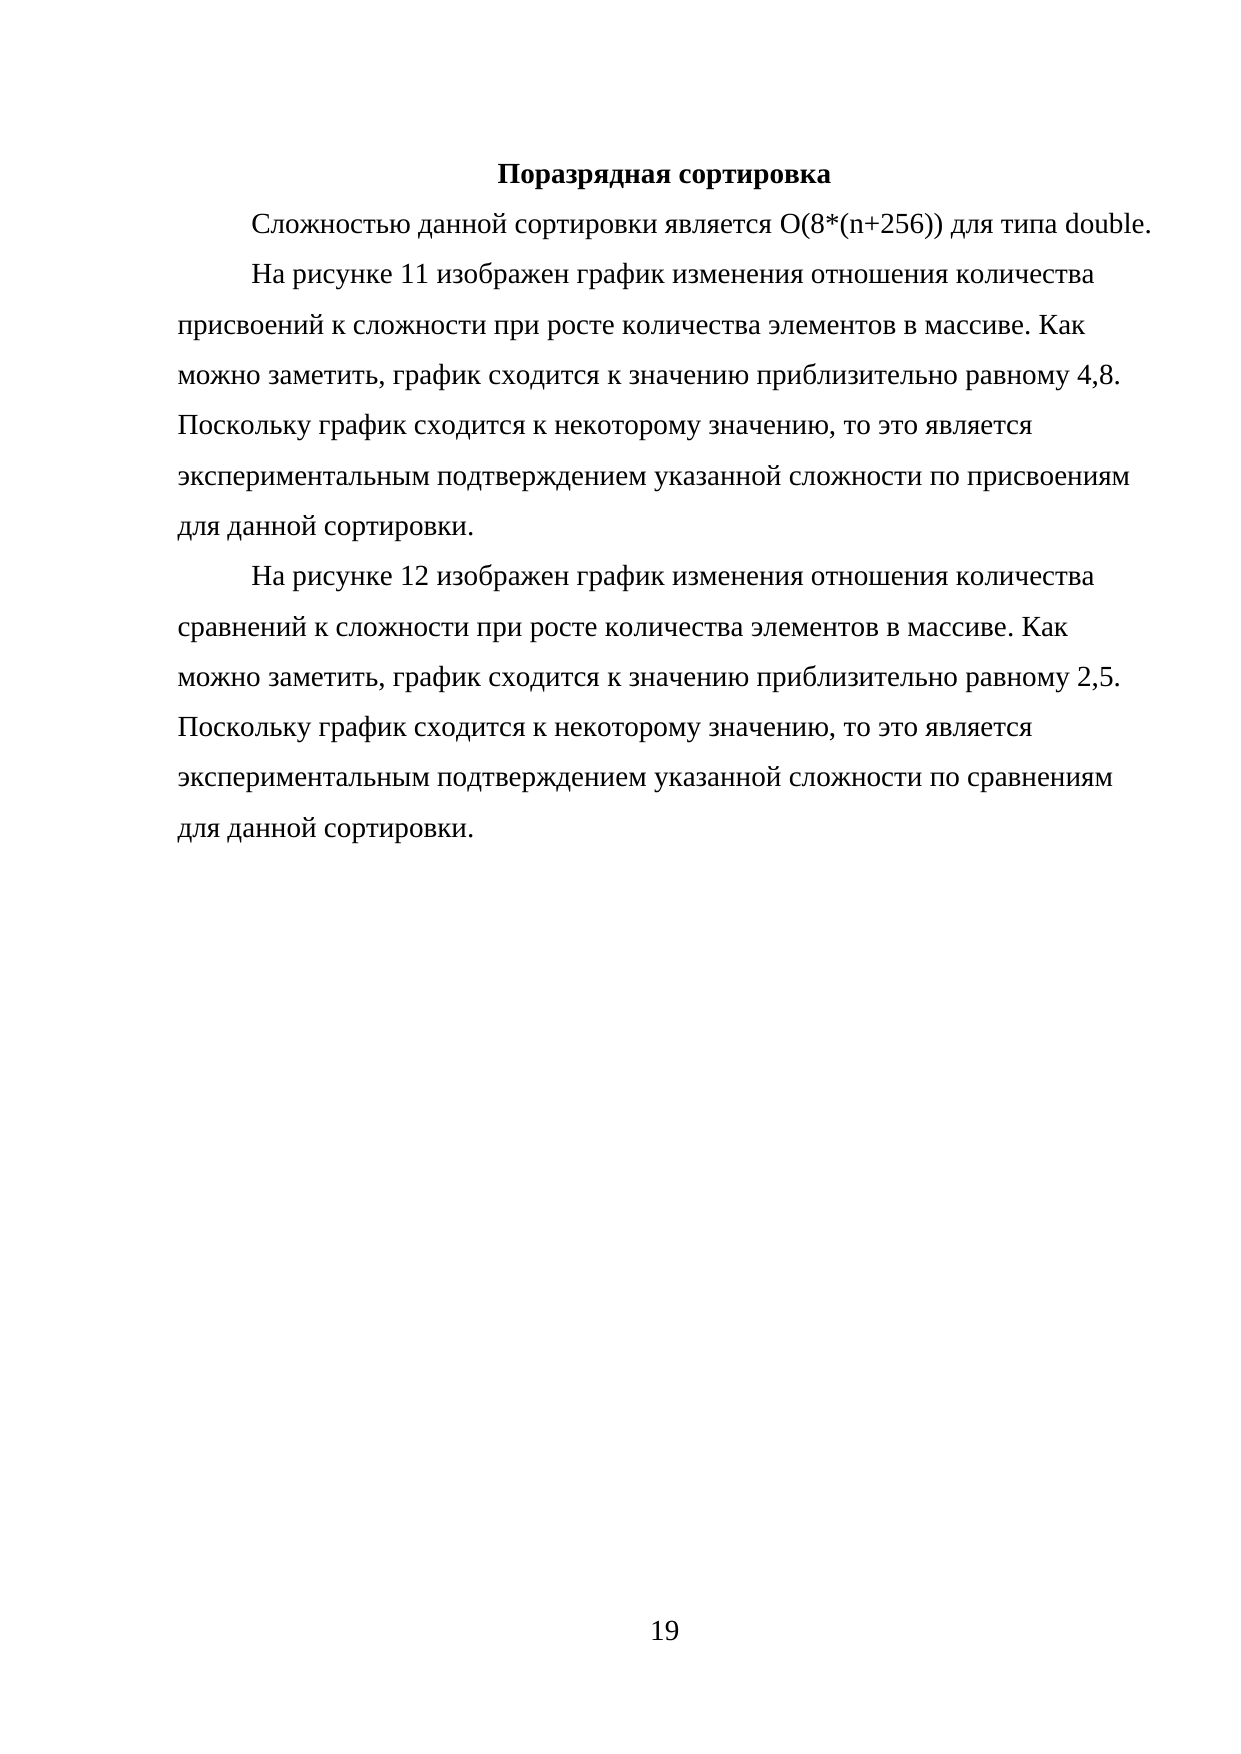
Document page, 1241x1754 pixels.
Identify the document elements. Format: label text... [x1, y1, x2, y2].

text Сложностью данной сортировки является O(8*(n+256)) для типа double. [177, 206, 1152, 240]
subtitle Поразрядная сортировка [177, 156, 1152, 189]
text На рисунке 11 изображен график изменения отношения количества присвоений к сложности при росте количества элементов в массиве. Как можно заметить, график сходится к значению приблизительно равному 4,8. Поскольку график сходится к некоторому значению, то это является экспериментальным подтверждением указанной сложности по присвоениям для данной сортировки. [177, 256, 1152, 542]
text На рисунке 12 изображен график изменения отношения количества сравнений к сложности при росте количества элементов в массиве. Как можно заметить, график сходится к значению приблизительно равному 2,5. Поскольку график сходится к некоторому значению, то это является экспериментальным подтверждением указанной сложности по сравнениям для данной сортировки. [177, 558, 1152, 843]
